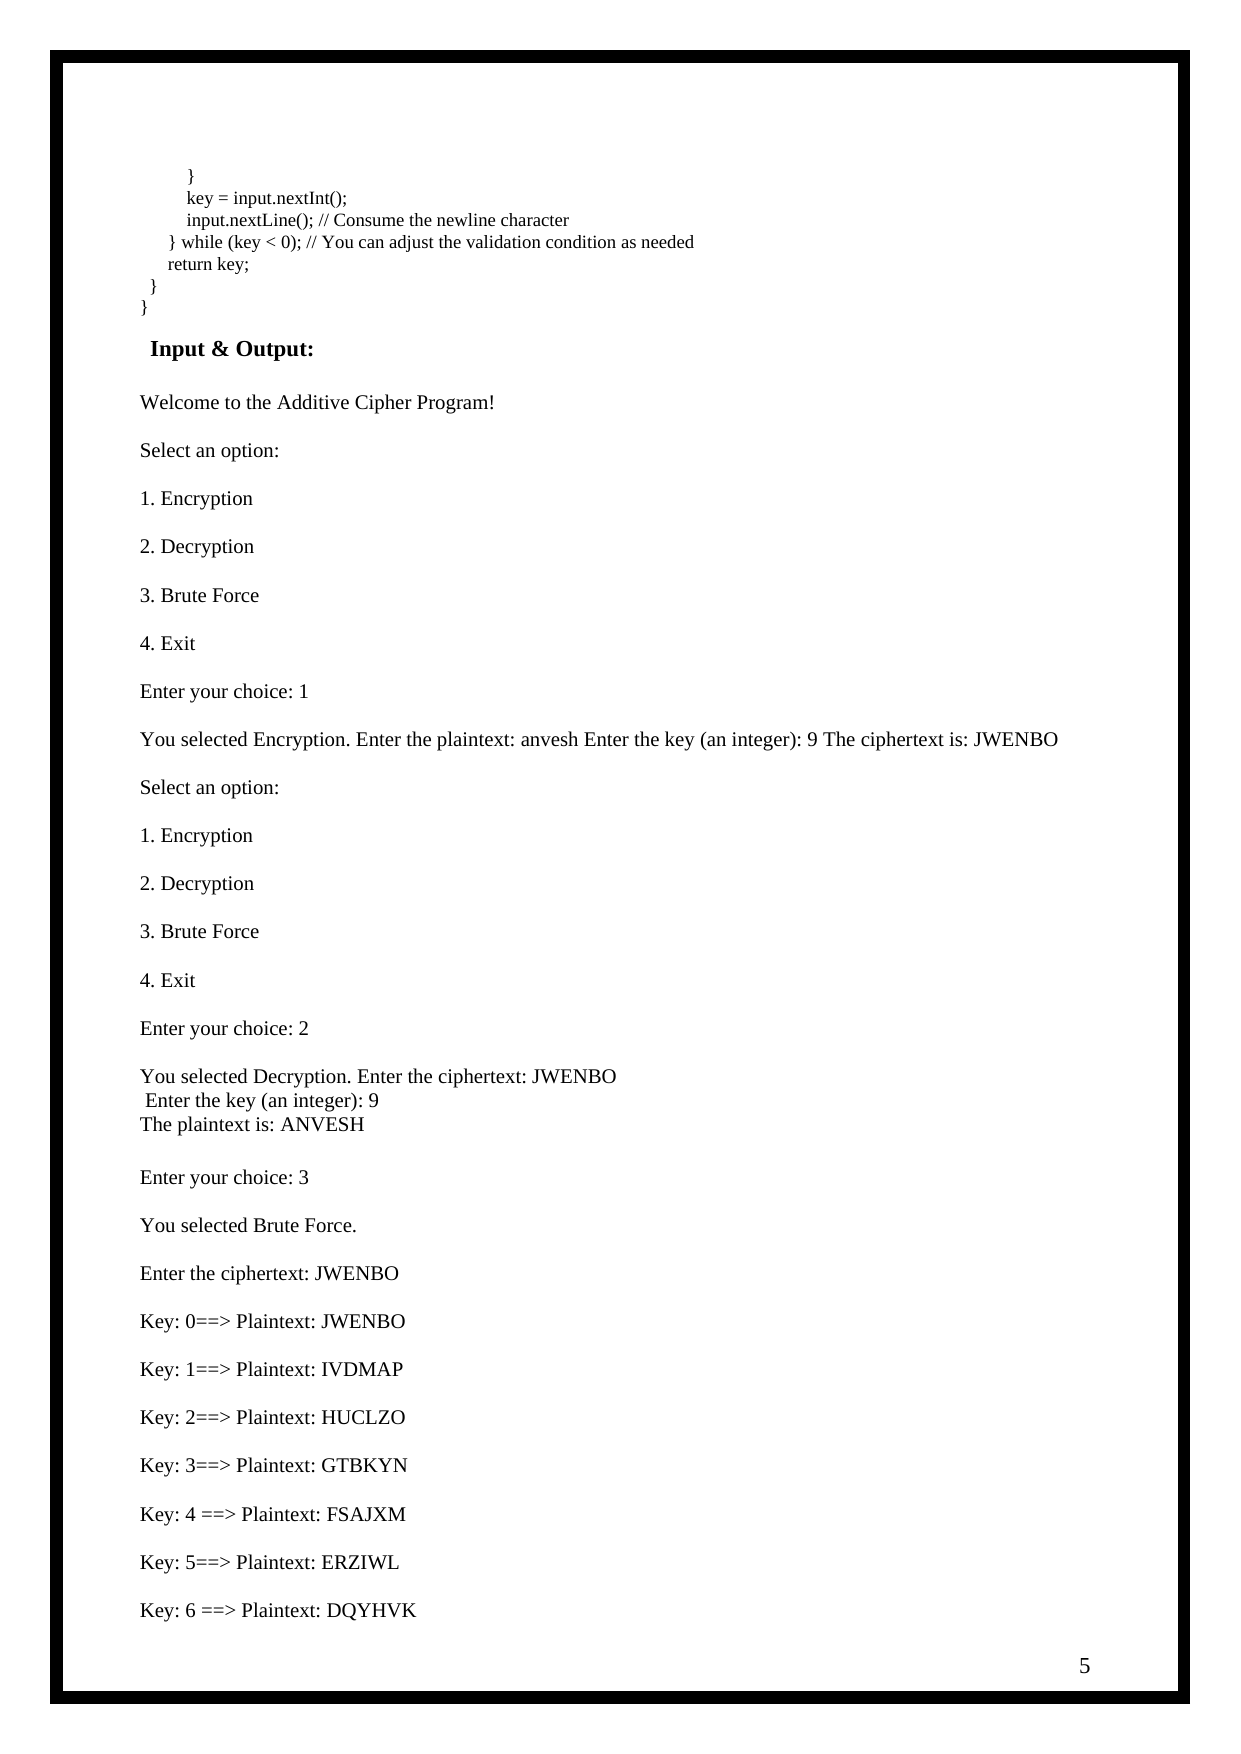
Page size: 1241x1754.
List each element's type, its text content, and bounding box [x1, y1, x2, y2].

text You selected Brute Force. [139, 1213, 1103, 1237]
text 1. Encryption [139, 486, 1103, 510]
text Input & Output: [150, 335, 1103, 361]
text 3. Brute Force [139, 582, 1103, 607]
text You selected Encryption. Enter the plaintext: anvesh Enter the key (an integer): 9 The ciphertext is: JWENBO [139, 727, 1103, 751]
text Key: 0==> Plaintext: JWENBO [139, 1309, 1103, 1333]
text Enter your choice: 1 [139, 679, 1103, 703]
text 2. Decryption [139, 871, 1103, 895]
text 4. Exit [139, 631, 1103, 655]
text Enter your choice: 3 [139, 1165, 1103, 1189]
text Enter your choice: 2 [139, 1016, 1103, 1040]
text Key: 6 ==> Plaintext: DQYHVK [139, 1598, 1103, 1622]
text Key: 1==> Plaintext: IVDMAP [139, 1357, 1103, 1381]
text 3. Brute Force [139, 919, 1103, 943]
text key = input.nextInt(); [139, 187, 1103, 208]
text Enter the key (an integer): 9 [139, 1088, 1103, 1112]
text Select an option: [139, 438, 1103, 462]
text 1. Encryption [139, 823, 1103, 847]
text 2. Decryption [139, 534, 1103, 558]
text You selected Decryption. Enter the ciphertext: JWENBO [139, 1064, 1103, 1088]
text } [139, 296, 1103, 318]
text Key: 3==> Plaintext: GTBKYN [139, 1453, 1103, 1477]
text Enter the ciphertext: JWENBO [139, 1261, 1103, 1285]
text Key: 5==> Plaintext: ERZIWL [139, 1550, 1103, 1574]
text Key: 4 ==> Plaintext: FSAJXM [139, 1502, 1103, 1526]
text } while (key < 0); // You can adjust the validation condition as needed [139, 231, 1103, 252]
text The plaintext is: ANVESH [139, 1112, 1103, 1136]
text input.nextLine(); // Consume the newline character [139, 208, 1103, 230]
text 4. Exit [139, 967, 1103, 992]
text Key: 2==> Plaintext: HUCLZO [139, 1405, 1103, 1429]
text } [139, 274, 1103, 296]
text } [139, 164, 1103, 186]
text Select an option: [139, 775, 1103, 799]
text return key; [139, 252, 1103, 274]
text Welcome to the Additive Cipher Program! [139, 390, 1103, 414]
